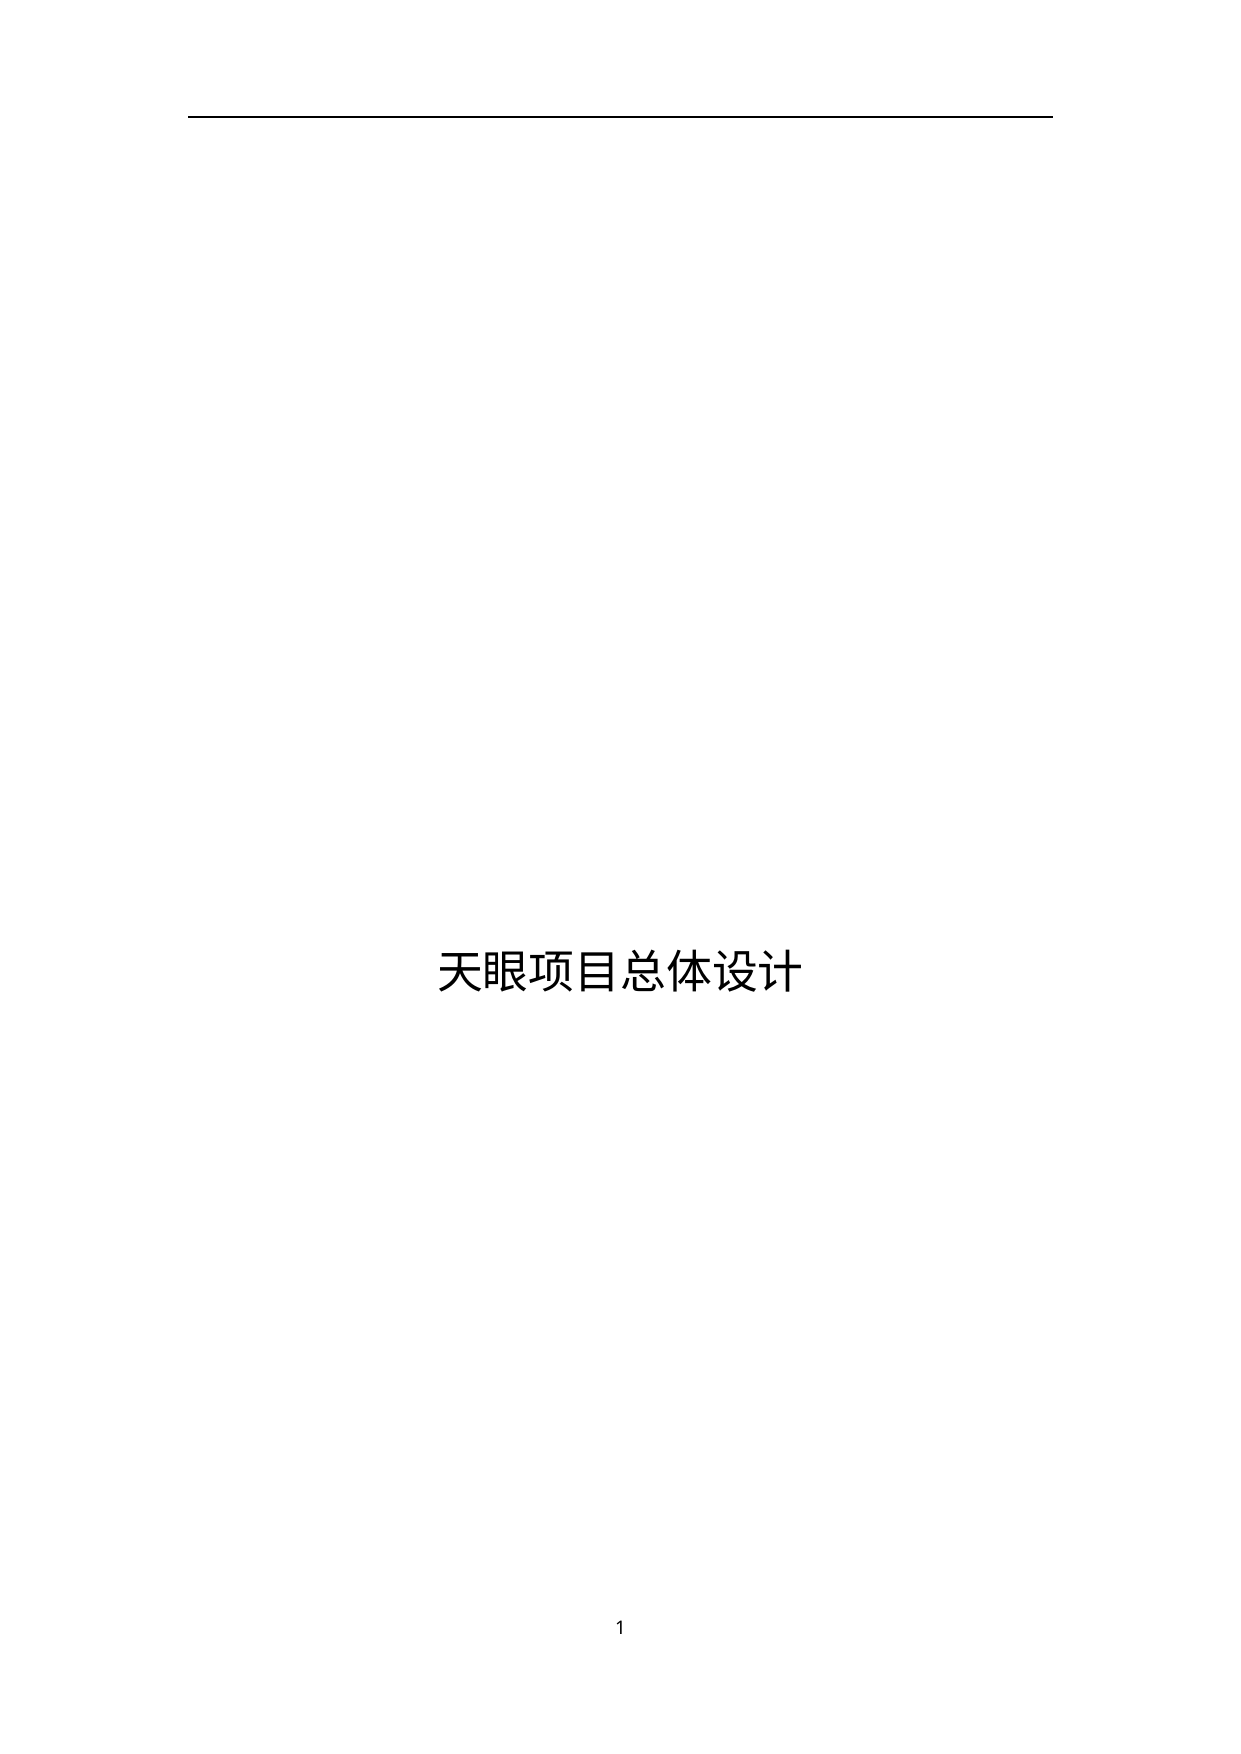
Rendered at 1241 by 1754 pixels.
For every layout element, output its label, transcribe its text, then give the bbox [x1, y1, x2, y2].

title 天眼项目总体设计 [187, 929, 1053, 1008]
